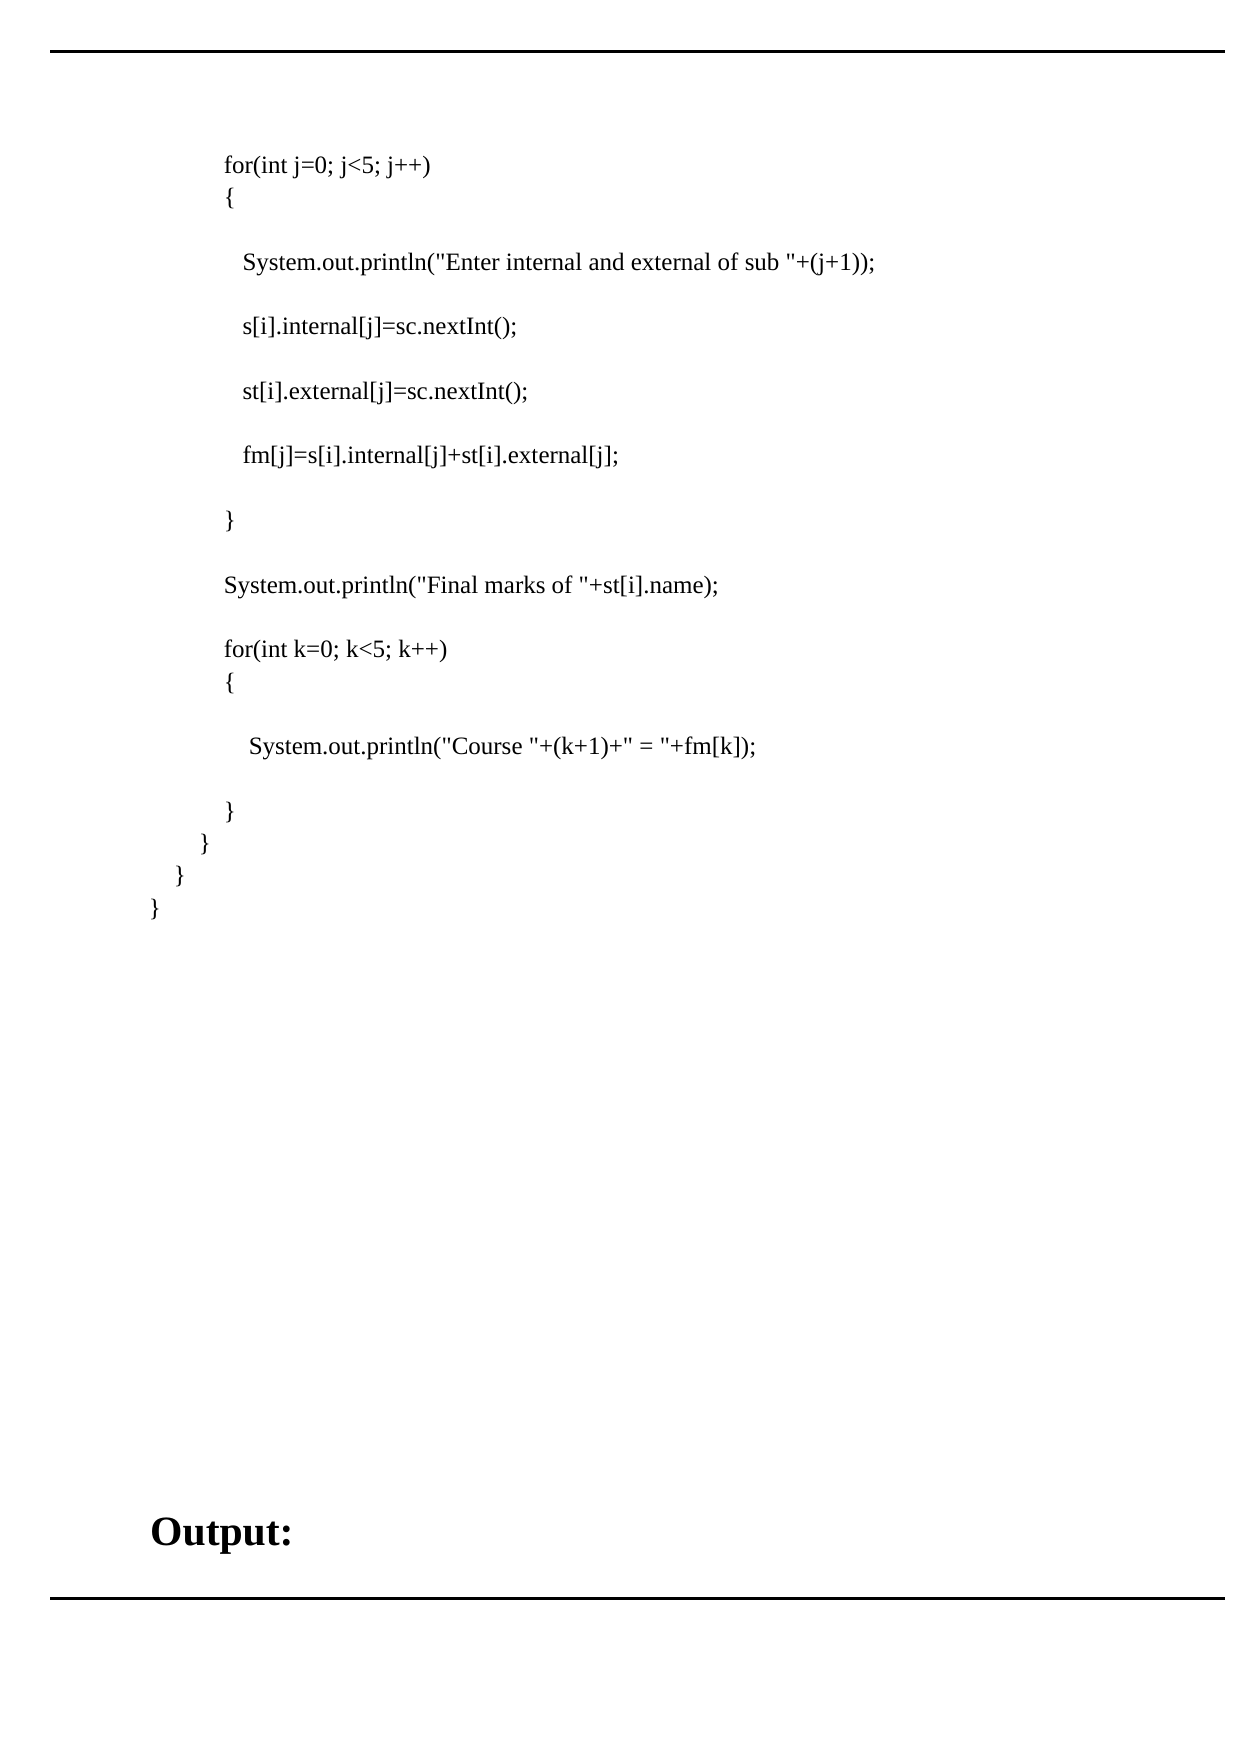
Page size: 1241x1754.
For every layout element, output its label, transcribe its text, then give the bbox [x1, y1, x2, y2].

text { [148, 182, 980, 211]
text { [148, 667, 980, 695]
text for(int k=0; k<5; k++) [148, 634, 980, 663]
text Output: [150, 1506, 980, 1554]
text for(int j=0; j<5; j++) [148, 150, 980, 179]
text s[i].internal[j]=sc.nextInt(); [148, 311, 980, 340]
text } [148, 893, 980, 921]
text } [148, 828, 980, 857]
text System.out.println("Final marks of "+st[i].name); [148, 570, 980, 598]
text } [148, 505, 980, 534]
text System.out.println("Enter internal and external of sub "+(j+1)); [148, 247, 980, 276]
text } [148, 860, 980, 889]
text st[i].external[j]=sc.nextInt(); [148, 376, 980, 405]
text fm[j]=s[i].internal[j]+st[i].external[j]; [148, 441, 980, 469]
text System.out.println("Course "+(k+1)+" = "+fm[k]); [148, 731, 980, 760]
text } [148, 796, 980, 824]
